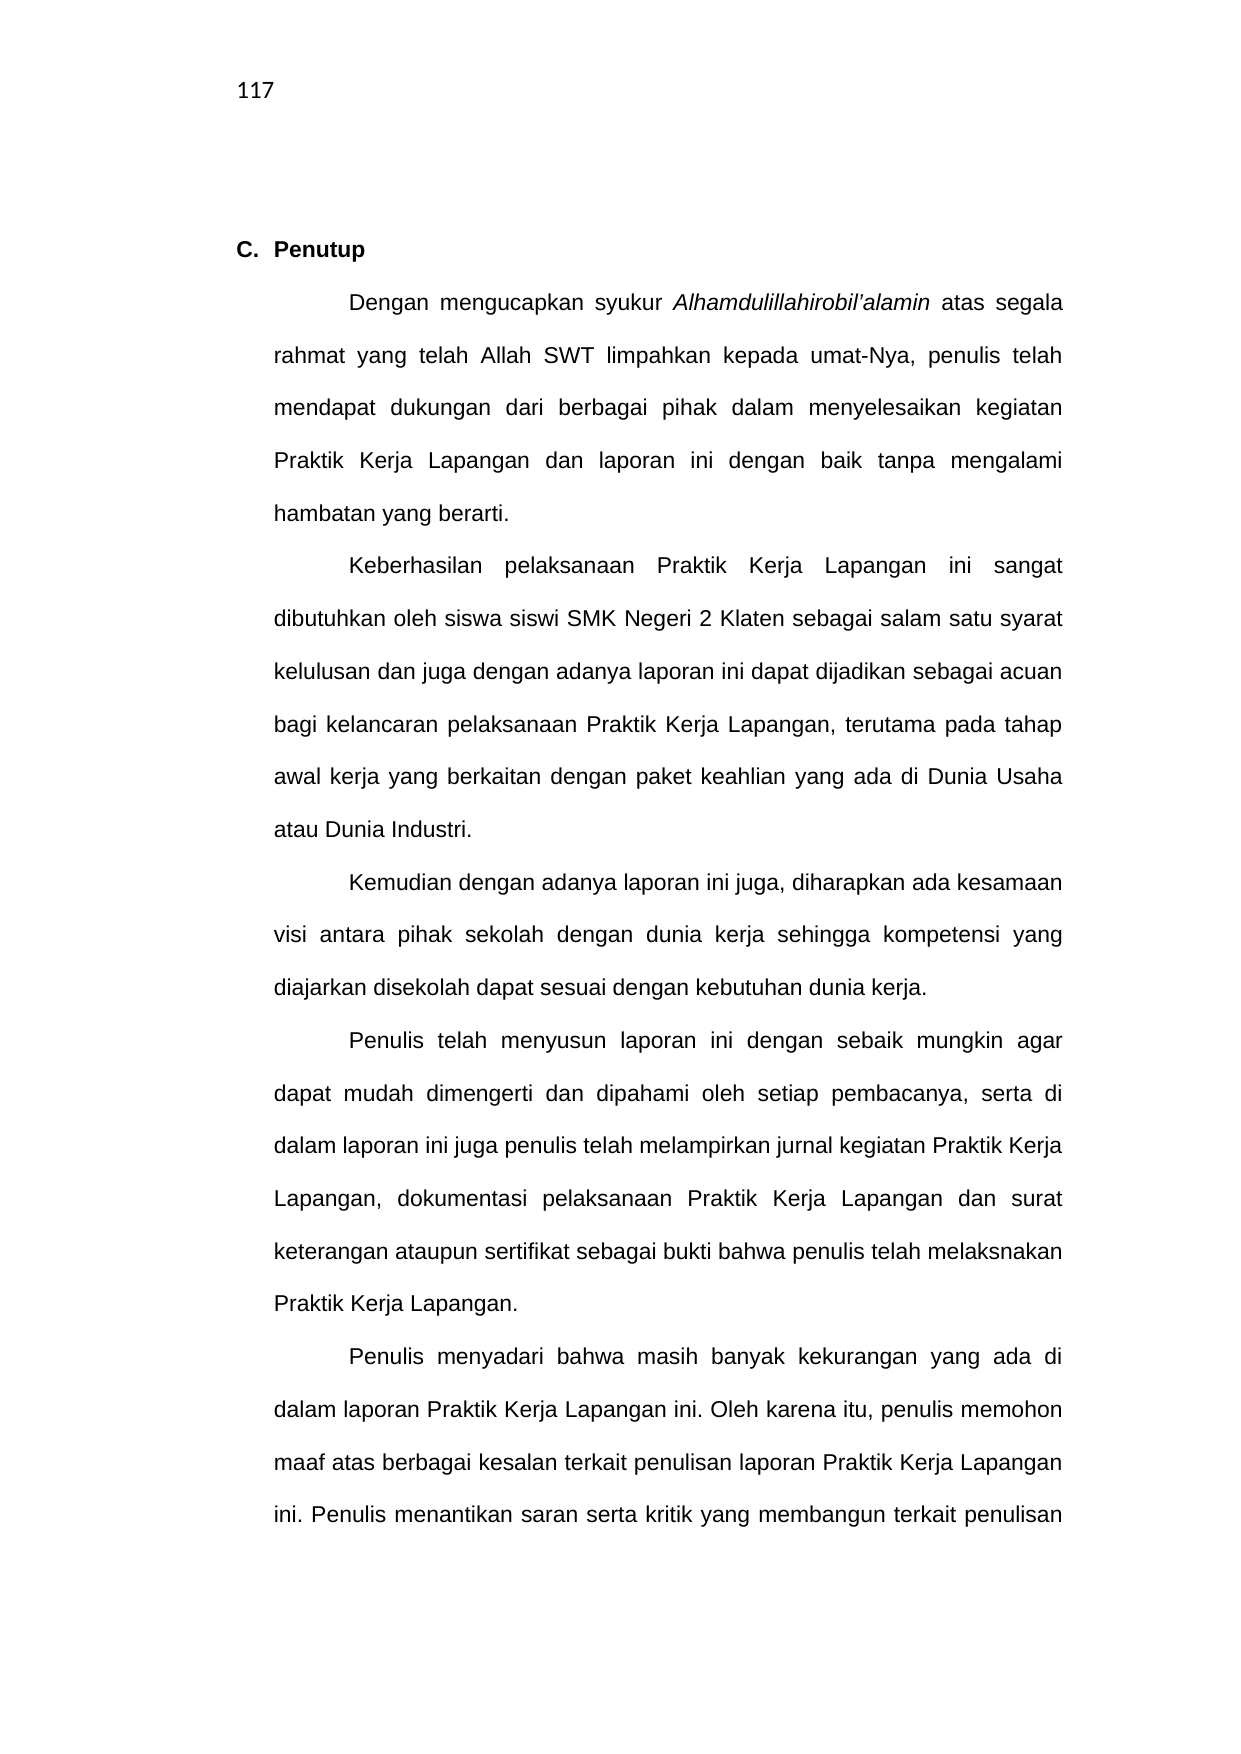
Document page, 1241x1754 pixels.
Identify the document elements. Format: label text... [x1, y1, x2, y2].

text Keberhasilan pelaksanaan Praktik Kerja Lapangan ini sangat dibutuhkan oleh siswa siswi SMK Negeri 2 Klaten sebagai salam satu syarat kelulusan dan juga dengan adanya laporan ini dapat dijadikan sebagai acuan bagi kelancaran pelaksanaan Praktik Kerja Lapangan, terutama pada tahap awal kerja yang berkaitan dengan paket keahlian yang ada di Dunia Usaha atau Dunia Industri. [274, 552, 1063, 842]
text Penulis telah menyusun laporan ini dengan sebaik mungkin agar dapat mudah dimengerti dan dipahami oleh setiap pembacanya, serta di dalam laporan ini juga penulis telah melampirkan jurnal kegiatan Praktik Kerja Lapangan, dokumentasi pelaksanaan Praktik Kerja Lapangan dan surat keterangan ataupun sertifikat sebagai bukti bahwa penulis telah melaksnakan Praktik Kerja Lapangan. [274, 1027, 1063, 1317]
text Kemudian dengan adanya laporan ini juga, diharapkan ada kesamaan visi antara pihak sekolah dengan dunia kerja sehingga kompetensi yang diajarkan disekolah dapat sesuai dengan kebutuhan dunia kerja. [274, 869, 1063, 1001]
text Dengan mengucapkan syukur Alhamdulillahirobil’alamin atas segala rahmat yang telah Allah SWT limpahkan kepada umat-Nya, penulis telah mendapat dukungan dari berbagai pihak dalam menyelesaikan kegiatan Praktik Kerja Lapangan dan laporan ini dengan baik tanpa mengalami hambatan yang berarti. [274, 289, 1063, 526]
title Penutup [236, 236, 1063, 263]
